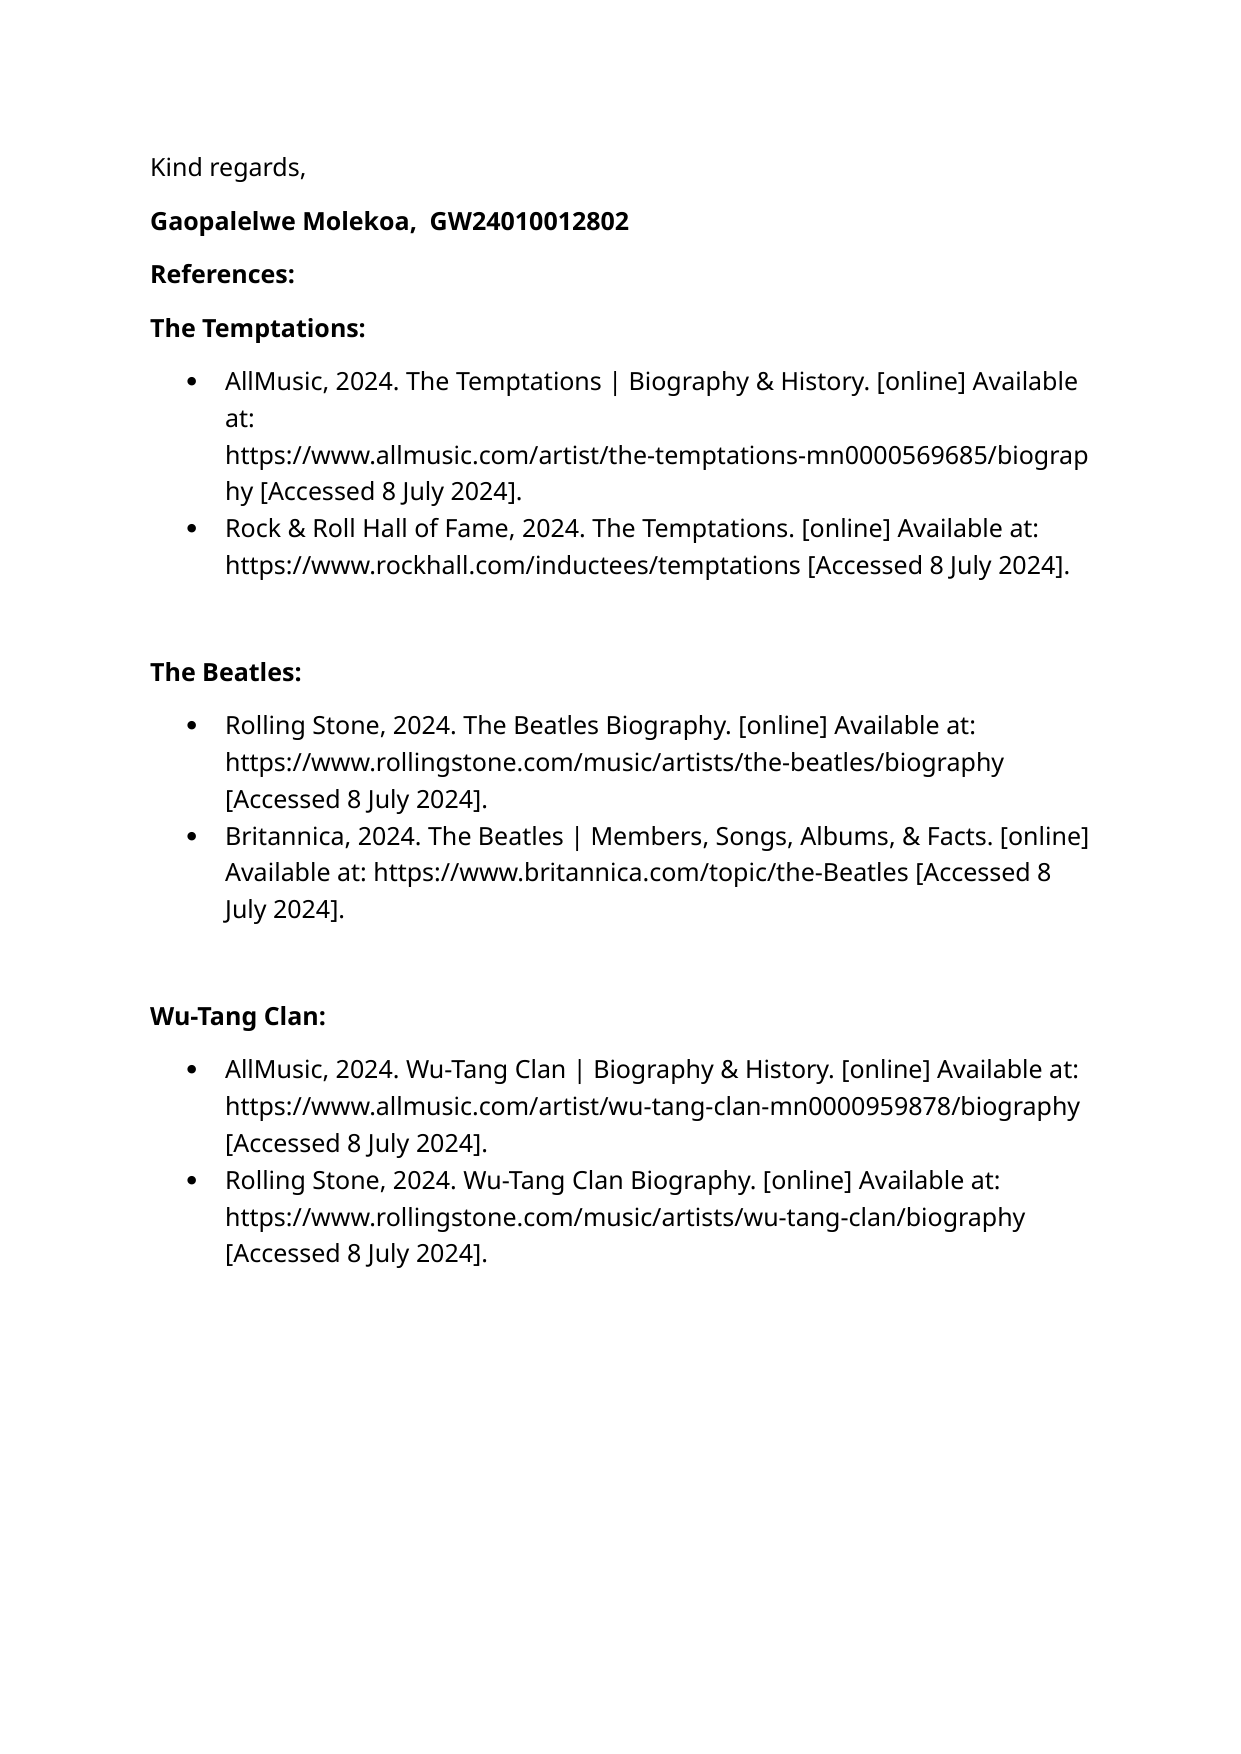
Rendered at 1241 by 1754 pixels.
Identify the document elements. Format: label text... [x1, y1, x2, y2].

list Britannica, 2024. The Beatles | Members, Songs, Albums, & Facts. [online] Available at: https://www.britannica.com/topic/the-Beatles [Accessed 8 July 2024]. [187, 818, 1090, 926]
text References: [150, 257, 1090, 291]
text The Beatles: [150, 654, 1090, 688]
text Wu-Tang Clan: [150, 999, 1090, 1033]
list AllMusic, 2024. The Temptations | Biography & History. [online] Available at: https://www.allmusic.com/artist/the-temptations-mn0000569685/biography [Accessed 8 July 2024]. [187, 364, 1090, 508]
list Rock & Roll Hall of Fame, 2024. The Temptations. [online] Available at: https://www.rockhall.com/inductees/temptations [Accessed 8 July 2024]. [187, 511, 1090, 582]
list Rolling Stone, 2024. Wu-Tang Clan Biography. [online] Available at: https://www.rollingstone.com/music/artists/wu-tang-clan/biography [Accessed 8 July 2024]. [187, 1162, 1090, 1270]
list Rolling Stone, 2024. The Beatles Biography. [online] Available at: https://www.rollingstone.com/music/artists/the-beatles/biography [Accessed 8 July 2024]. [187, 708, 1090, 816]
list AllMusic, 2024. Wu-Tang Clan | Biography & History. [online] Available at: https://www.allmusic.com/artist/wu-tang-clan-mn0000959878/biography [Accessed 8 July 2024]. [187, 1052, 1090, 1160]
text Gaopalelwe Molekoa, GW24010012802 [150, 203, 1090, 237]
text The Temptations: [150, 310, 1090, 344]
text Kind regards, [150, 150, 1090, 184]
